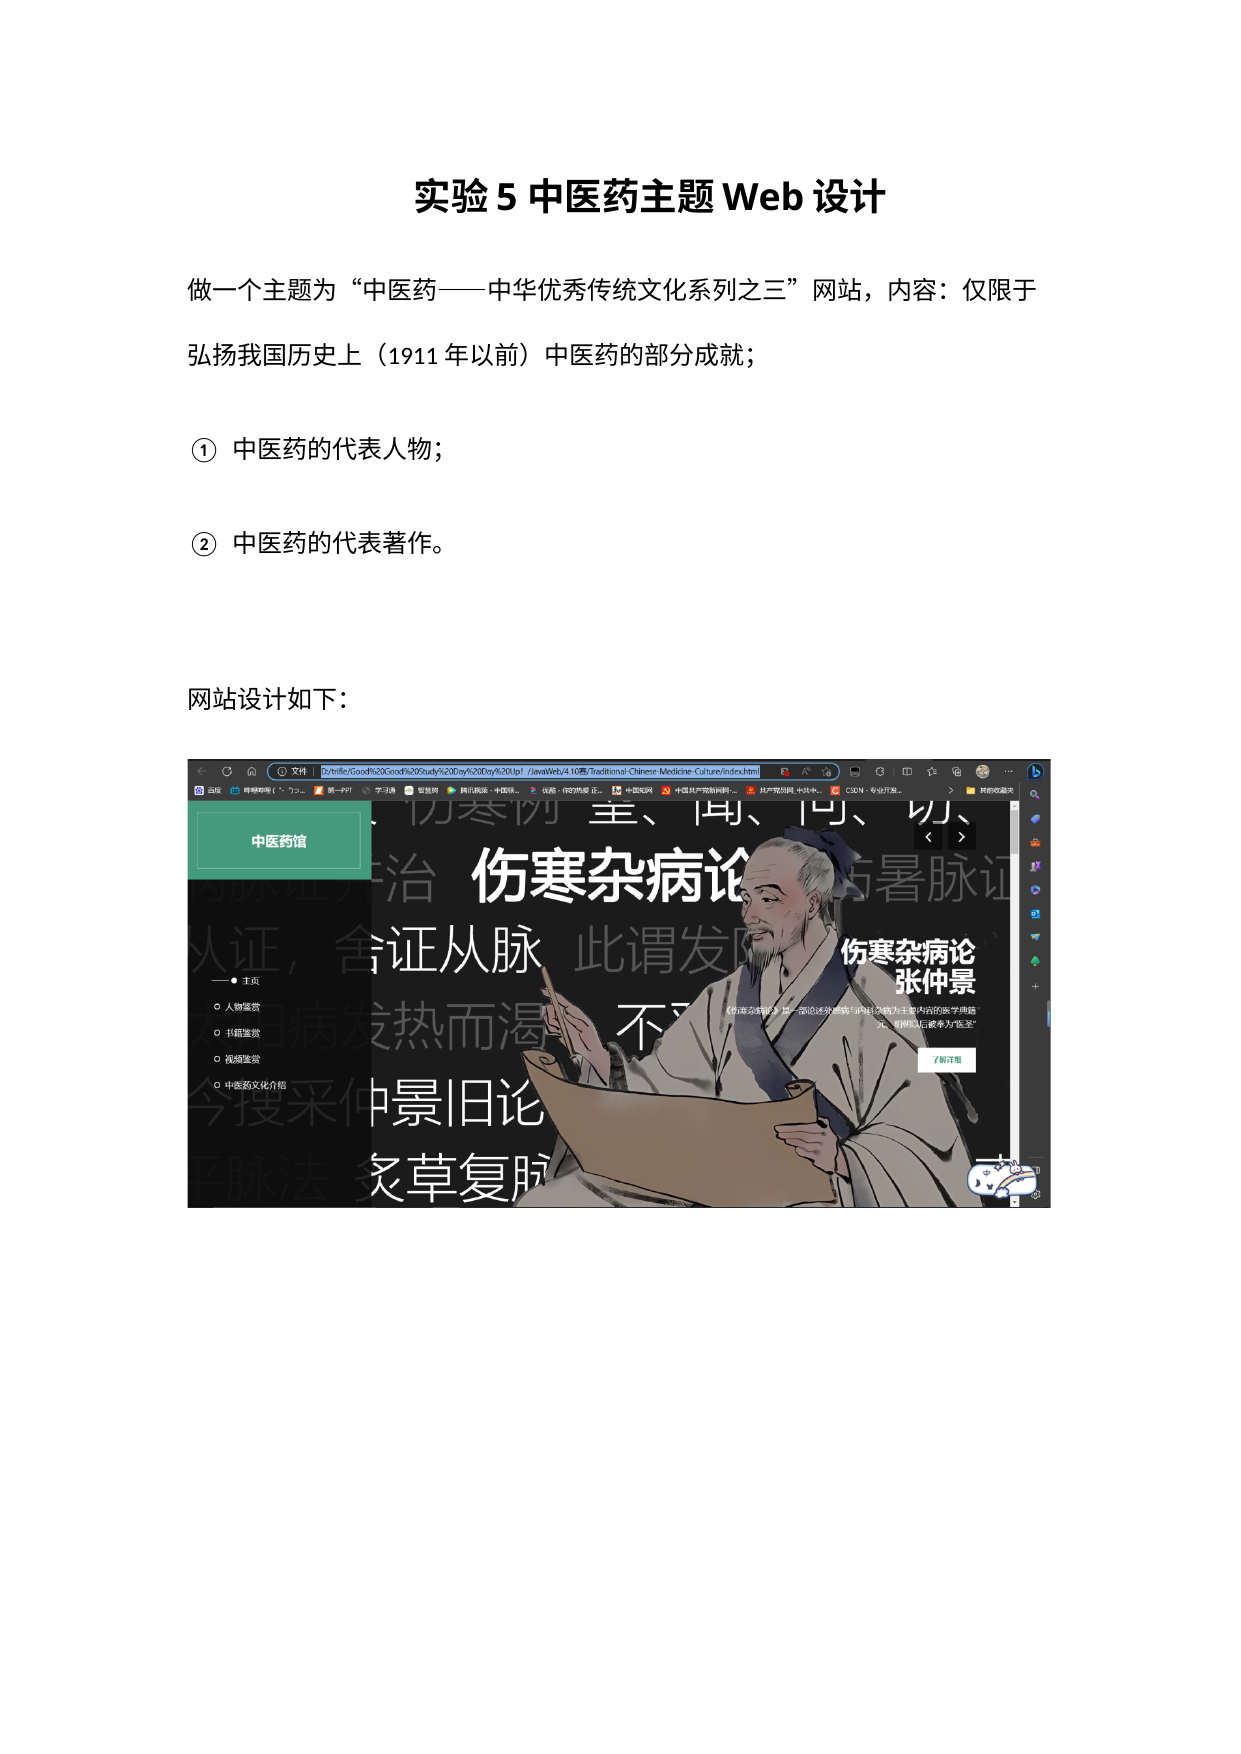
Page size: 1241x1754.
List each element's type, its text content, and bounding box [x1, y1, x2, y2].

text 做一个主题为“中医药——中华优秀传统文化系列之三”网站，内容：仅限于弘扬我国历史上（1911 年以前）中医药的部分成就； [187, 256, 1053, 386]
subtitle 实验5 中医药主题Web设计 [187, 162, 1053, 227]
text 网站设计如下： [187, 665, 1053, 730]
text ② 中医药的代表著作。 [187, 509, 1053, 574]
text ① 中医药的代表人物； [187, 415, 1053, 480]
picture [187, 759, 1051, 1208]
